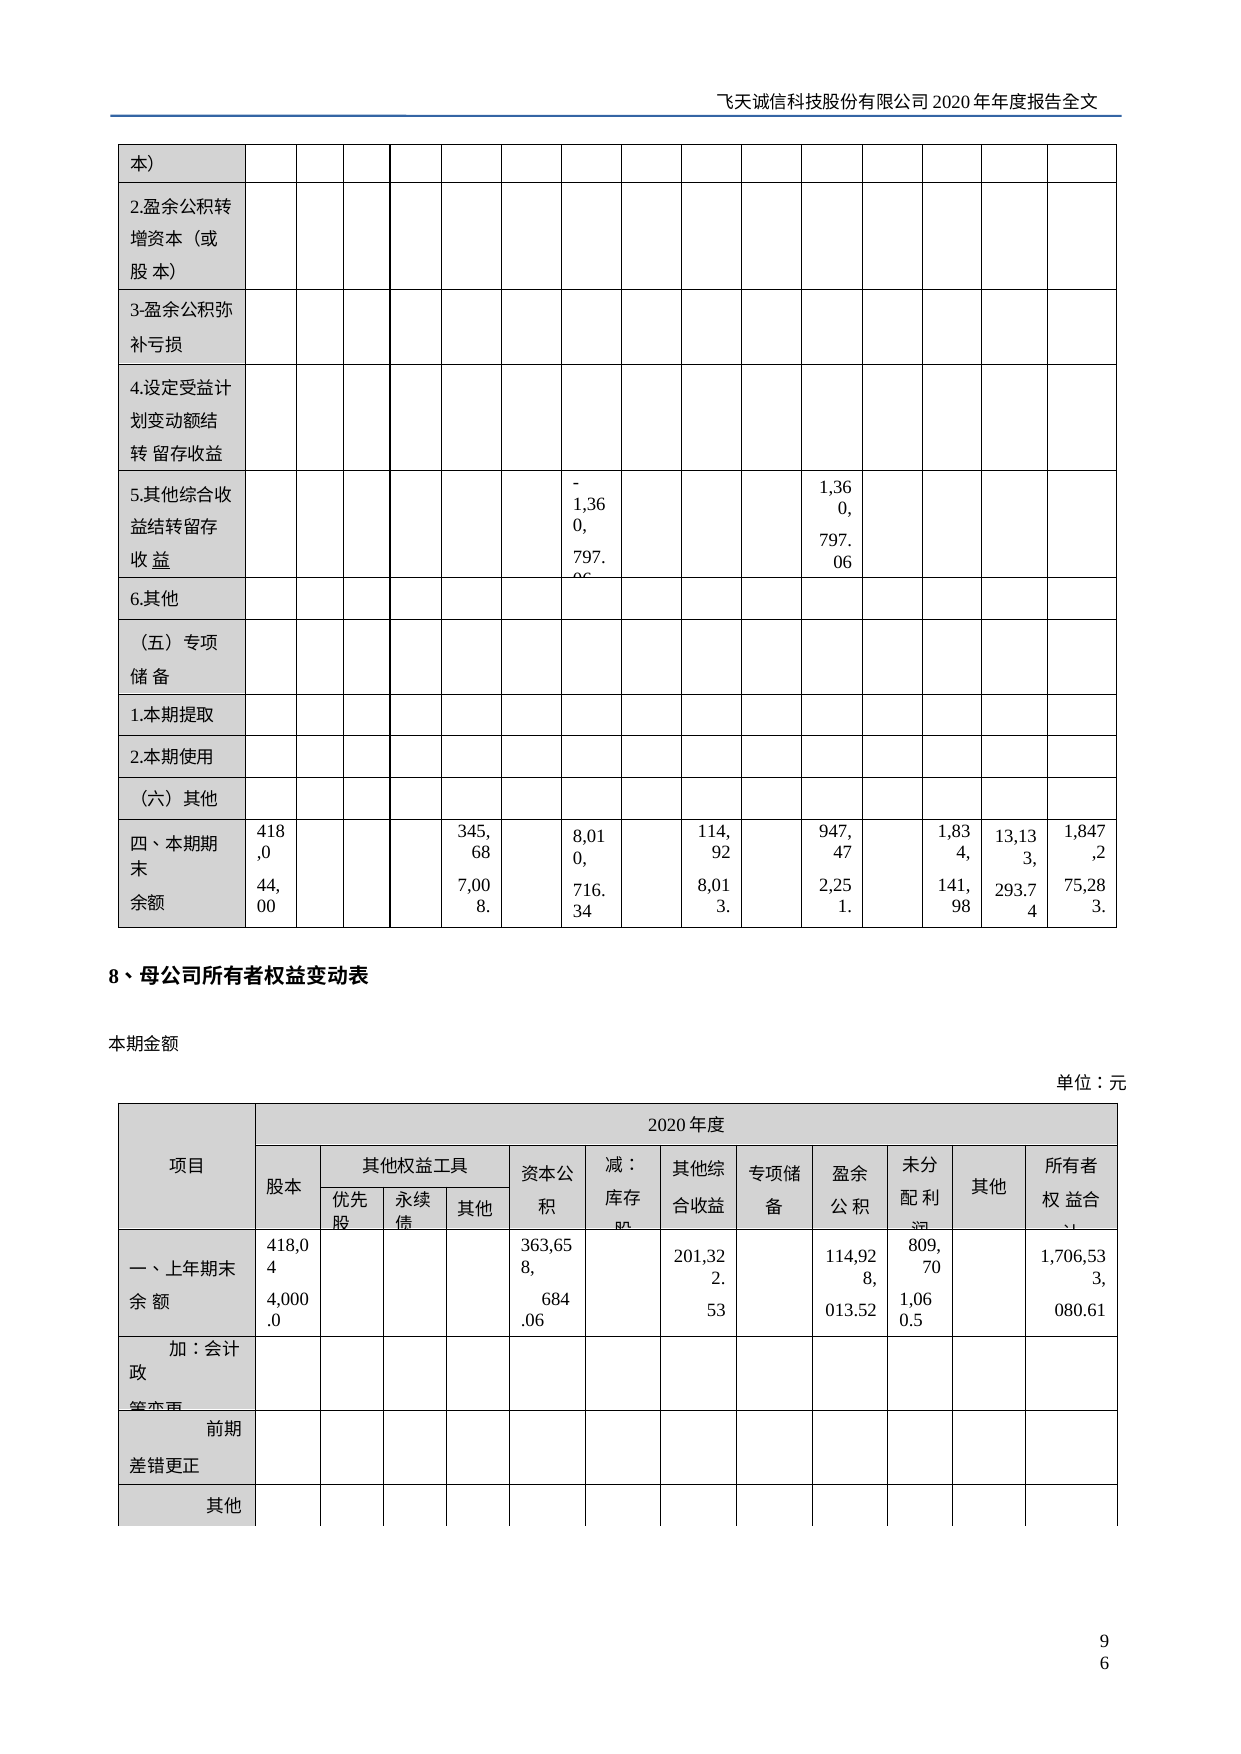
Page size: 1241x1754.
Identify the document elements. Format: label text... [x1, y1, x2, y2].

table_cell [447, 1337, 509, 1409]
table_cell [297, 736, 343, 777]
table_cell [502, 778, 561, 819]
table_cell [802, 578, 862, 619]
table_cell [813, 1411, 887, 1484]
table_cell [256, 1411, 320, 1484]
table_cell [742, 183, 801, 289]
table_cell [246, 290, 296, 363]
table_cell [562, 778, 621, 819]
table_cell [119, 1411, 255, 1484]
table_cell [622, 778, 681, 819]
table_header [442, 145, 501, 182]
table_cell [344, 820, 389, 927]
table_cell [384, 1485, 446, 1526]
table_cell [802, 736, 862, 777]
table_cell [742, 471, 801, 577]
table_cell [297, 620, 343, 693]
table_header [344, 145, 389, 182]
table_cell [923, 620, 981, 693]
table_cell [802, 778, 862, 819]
text 单位：元 [108, 1070, 1127, 1094]
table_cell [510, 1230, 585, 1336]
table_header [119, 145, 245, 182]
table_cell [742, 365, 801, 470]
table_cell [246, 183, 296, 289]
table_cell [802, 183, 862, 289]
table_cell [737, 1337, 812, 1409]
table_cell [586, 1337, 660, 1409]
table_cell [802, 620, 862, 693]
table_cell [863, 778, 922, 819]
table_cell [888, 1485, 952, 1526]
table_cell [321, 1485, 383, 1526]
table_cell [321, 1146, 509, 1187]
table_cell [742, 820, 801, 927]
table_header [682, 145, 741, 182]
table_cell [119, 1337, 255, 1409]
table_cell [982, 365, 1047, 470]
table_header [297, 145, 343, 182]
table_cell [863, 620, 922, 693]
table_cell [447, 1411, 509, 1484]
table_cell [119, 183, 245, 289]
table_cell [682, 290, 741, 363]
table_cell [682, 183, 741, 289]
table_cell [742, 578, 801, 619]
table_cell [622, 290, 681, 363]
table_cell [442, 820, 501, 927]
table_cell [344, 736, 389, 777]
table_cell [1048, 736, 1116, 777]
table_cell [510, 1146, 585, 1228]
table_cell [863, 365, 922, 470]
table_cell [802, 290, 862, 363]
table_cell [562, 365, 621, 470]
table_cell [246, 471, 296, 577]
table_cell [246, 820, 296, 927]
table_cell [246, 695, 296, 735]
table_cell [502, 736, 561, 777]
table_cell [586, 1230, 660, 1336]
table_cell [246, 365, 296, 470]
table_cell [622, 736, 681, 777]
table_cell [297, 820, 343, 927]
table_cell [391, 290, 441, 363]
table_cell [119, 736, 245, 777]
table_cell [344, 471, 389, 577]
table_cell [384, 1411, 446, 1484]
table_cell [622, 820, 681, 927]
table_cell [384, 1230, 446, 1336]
text 8、母公司所有者权益变动表 [108, 961, 1127, 990]
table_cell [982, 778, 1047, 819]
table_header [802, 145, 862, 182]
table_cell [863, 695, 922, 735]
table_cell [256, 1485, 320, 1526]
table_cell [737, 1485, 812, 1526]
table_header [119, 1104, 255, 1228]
text 本期金额 [108, 1031, 1127, 1056]
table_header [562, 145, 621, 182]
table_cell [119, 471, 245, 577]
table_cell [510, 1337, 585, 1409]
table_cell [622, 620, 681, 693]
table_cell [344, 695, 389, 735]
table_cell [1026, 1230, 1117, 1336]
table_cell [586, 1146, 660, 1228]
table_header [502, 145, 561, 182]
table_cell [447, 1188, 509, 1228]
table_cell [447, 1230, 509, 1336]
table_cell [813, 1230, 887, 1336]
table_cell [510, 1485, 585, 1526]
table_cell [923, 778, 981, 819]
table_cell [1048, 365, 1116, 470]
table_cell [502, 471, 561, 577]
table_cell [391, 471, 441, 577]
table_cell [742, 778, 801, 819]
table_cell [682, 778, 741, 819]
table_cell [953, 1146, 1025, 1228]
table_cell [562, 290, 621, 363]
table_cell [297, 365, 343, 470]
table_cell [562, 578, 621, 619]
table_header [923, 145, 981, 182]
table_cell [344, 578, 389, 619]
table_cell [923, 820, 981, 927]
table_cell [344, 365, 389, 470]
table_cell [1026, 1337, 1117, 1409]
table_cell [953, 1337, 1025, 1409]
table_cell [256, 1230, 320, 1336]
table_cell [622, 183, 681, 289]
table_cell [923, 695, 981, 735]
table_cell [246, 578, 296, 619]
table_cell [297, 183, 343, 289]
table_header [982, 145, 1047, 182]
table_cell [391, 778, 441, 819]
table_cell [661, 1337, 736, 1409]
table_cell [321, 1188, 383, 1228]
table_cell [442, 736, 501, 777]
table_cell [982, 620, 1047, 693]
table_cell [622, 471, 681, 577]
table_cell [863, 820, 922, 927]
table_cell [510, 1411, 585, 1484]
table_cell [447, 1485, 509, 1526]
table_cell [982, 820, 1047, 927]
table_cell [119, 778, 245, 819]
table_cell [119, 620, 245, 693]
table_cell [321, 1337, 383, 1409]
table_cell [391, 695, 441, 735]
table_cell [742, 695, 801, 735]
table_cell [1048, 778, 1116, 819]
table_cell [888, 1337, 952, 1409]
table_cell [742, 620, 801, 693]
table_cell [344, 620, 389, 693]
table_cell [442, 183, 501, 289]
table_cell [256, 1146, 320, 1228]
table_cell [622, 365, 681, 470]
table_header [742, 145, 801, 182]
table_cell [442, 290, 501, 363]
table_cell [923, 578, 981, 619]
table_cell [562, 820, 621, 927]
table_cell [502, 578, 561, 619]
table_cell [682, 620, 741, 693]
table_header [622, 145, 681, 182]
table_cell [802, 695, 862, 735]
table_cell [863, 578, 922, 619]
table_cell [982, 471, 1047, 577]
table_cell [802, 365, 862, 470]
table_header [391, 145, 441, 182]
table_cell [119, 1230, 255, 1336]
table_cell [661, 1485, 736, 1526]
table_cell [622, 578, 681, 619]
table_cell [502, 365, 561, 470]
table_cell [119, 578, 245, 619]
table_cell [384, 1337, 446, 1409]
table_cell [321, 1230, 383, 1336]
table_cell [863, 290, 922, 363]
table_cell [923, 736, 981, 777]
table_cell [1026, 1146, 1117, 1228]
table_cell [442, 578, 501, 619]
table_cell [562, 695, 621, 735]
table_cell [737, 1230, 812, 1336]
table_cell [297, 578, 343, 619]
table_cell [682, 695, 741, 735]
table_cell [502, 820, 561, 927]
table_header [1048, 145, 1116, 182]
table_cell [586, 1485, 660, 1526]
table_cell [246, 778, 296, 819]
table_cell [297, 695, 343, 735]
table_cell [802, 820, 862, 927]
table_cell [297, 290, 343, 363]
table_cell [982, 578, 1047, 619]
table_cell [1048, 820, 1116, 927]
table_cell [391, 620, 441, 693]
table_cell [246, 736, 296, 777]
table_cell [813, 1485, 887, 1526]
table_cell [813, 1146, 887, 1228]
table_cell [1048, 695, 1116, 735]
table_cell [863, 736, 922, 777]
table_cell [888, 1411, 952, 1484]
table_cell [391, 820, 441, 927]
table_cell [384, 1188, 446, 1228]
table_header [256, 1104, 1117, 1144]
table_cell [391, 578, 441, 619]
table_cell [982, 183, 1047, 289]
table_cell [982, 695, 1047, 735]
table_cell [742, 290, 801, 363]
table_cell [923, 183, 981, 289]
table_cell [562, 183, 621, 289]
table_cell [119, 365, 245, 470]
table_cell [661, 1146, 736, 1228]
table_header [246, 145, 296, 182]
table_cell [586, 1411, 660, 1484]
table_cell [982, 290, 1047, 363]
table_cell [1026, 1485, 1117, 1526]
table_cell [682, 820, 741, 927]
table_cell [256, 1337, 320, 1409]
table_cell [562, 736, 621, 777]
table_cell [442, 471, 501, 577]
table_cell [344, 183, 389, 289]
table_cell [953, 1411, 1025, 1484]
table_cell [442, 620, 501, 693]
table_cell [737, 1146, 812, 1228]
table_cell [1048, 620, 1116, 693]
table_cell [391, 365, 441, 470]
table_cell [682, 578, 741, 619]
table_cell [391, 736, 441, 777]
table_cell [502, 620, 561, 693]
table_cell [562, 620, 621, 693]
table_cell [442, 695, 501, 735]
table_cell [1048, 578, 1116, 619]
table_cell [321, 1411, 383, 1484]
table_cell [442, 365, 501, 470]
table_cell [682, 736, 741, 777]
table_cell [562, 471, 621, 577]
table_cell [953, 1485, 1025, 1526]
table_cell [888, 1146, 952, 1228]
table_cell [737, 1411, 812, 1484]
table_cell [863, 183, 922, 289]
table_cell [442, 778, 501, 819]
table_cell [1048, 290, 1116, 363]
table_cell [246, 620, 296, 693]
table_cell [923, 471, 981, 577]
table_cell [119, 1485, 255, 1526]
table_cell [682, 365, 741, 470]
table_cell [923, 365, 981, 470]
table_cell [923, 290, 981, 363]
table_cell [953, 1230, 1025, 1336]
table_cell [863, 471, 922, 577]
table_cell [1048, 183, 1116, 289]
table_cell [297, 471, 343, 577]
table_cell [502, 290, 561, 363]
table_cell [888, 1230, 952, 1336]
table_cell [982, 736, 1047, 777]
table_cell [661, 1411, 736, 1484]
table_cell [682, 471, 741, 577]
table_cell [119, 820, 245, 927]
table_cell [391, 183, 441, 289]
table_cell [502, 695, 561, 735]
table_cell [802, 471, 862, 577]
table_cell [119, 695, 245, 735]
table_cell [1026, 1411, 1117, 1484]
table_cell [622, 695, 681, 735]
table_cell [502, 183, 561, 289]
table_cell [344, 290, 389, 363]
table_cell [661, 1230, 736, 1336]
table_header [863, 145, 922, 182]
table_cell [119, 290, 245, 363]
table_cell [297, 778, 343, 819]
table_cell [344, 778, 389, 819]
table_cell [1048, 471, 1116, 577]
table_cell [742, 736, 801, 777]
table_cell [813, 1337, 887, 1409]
